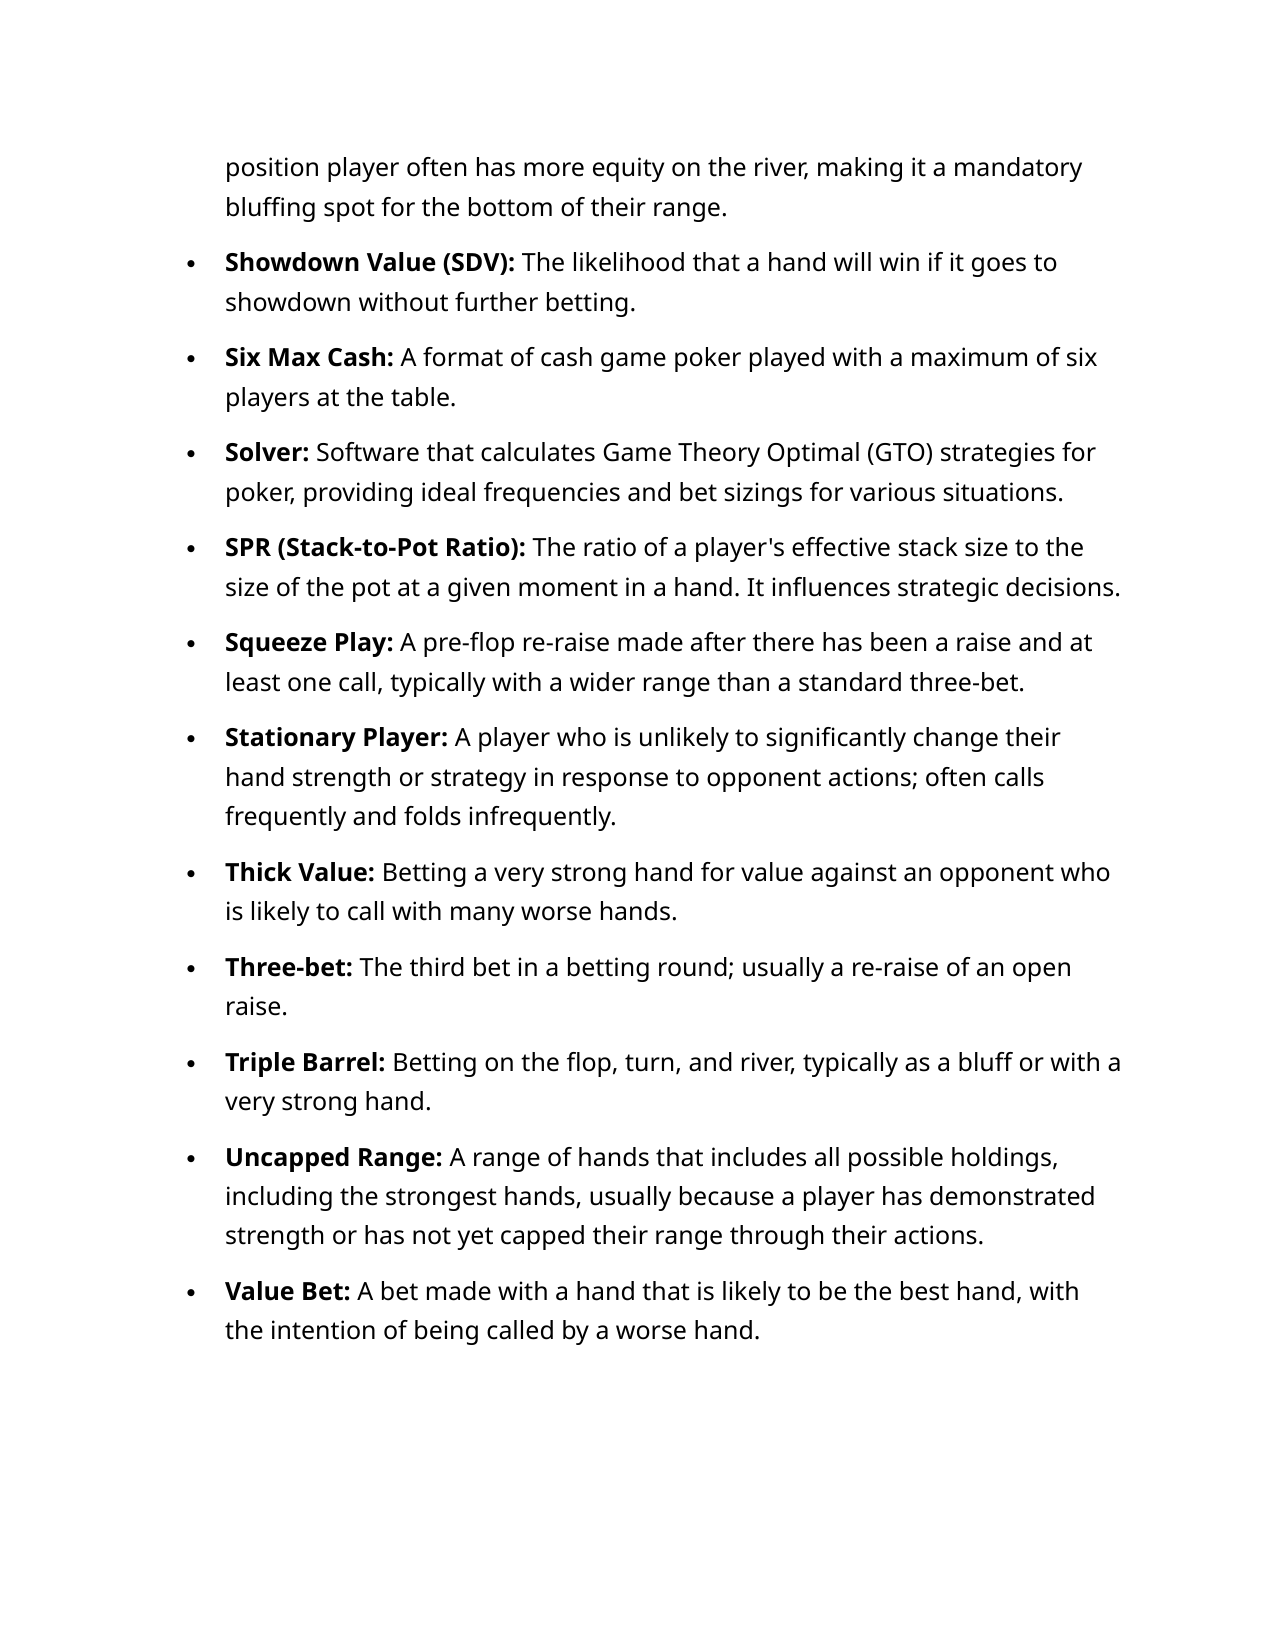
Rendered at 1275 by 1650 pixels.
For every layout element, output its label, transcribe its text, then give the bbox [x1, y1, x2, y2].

list Three-bet: The third bet in a betting round; usually a re-raise of an open raise. [187, 949, 1125, 1022]
list SPR (Stack-to-Pot Ratio): The ratio of a player's effective stack size to the size of the pot at a given moment in a hand. It influences strategic decisions. [187, 530, 1125, 603]
list Showdown Value (SDV): The likelihood that a hand will win if it goes to showdown without further betting. [187, 245, 1125, 318]
list Uncapped Range: A range of hands that includes all possible holdings, including the strongest hands, usually because a player has demonstrated strength or has not yet capped their range through their actions. [187, 1139, 1125, 1252]
list Squeeze Play: A pre-flop re-raise made after there has been a raise and at least one call, typically with a wider range than a standard three-bet. [187, 625, 1125, 698]
list Solver: Software that calculates Game Theory Optimal (GTO) strategies for poker, providing ideal frequencies and bet sizings for various situations. [187, 435, 1125, 508]
list Thick Value: Betting a very strong hand for value against an opponent who is likely to call with many worse hands. [187, 854, 1125, 927]
list Value Bet: A bet made with a hand that is likely to be the best hand, with the intention of being called by a worse hand. [187, 1273, 1125, 1347]
list Six Max Cash: A format of cash game poker played with a maximum of six players at the table. [187, 340, 1125, 413]
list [187, 150, 1125, 223]
list Triple Barrel: Betting on the flop, turn, and river, typically as a bluff or with a very strong hand. [187, 1044, 1125, 1117]
list Stationary Player: A player who is unlikely to significantly change their hand strength or strategy in response to opponent actions; often calls frequently and folds infrequently. [187, 720, 1125, 832]
